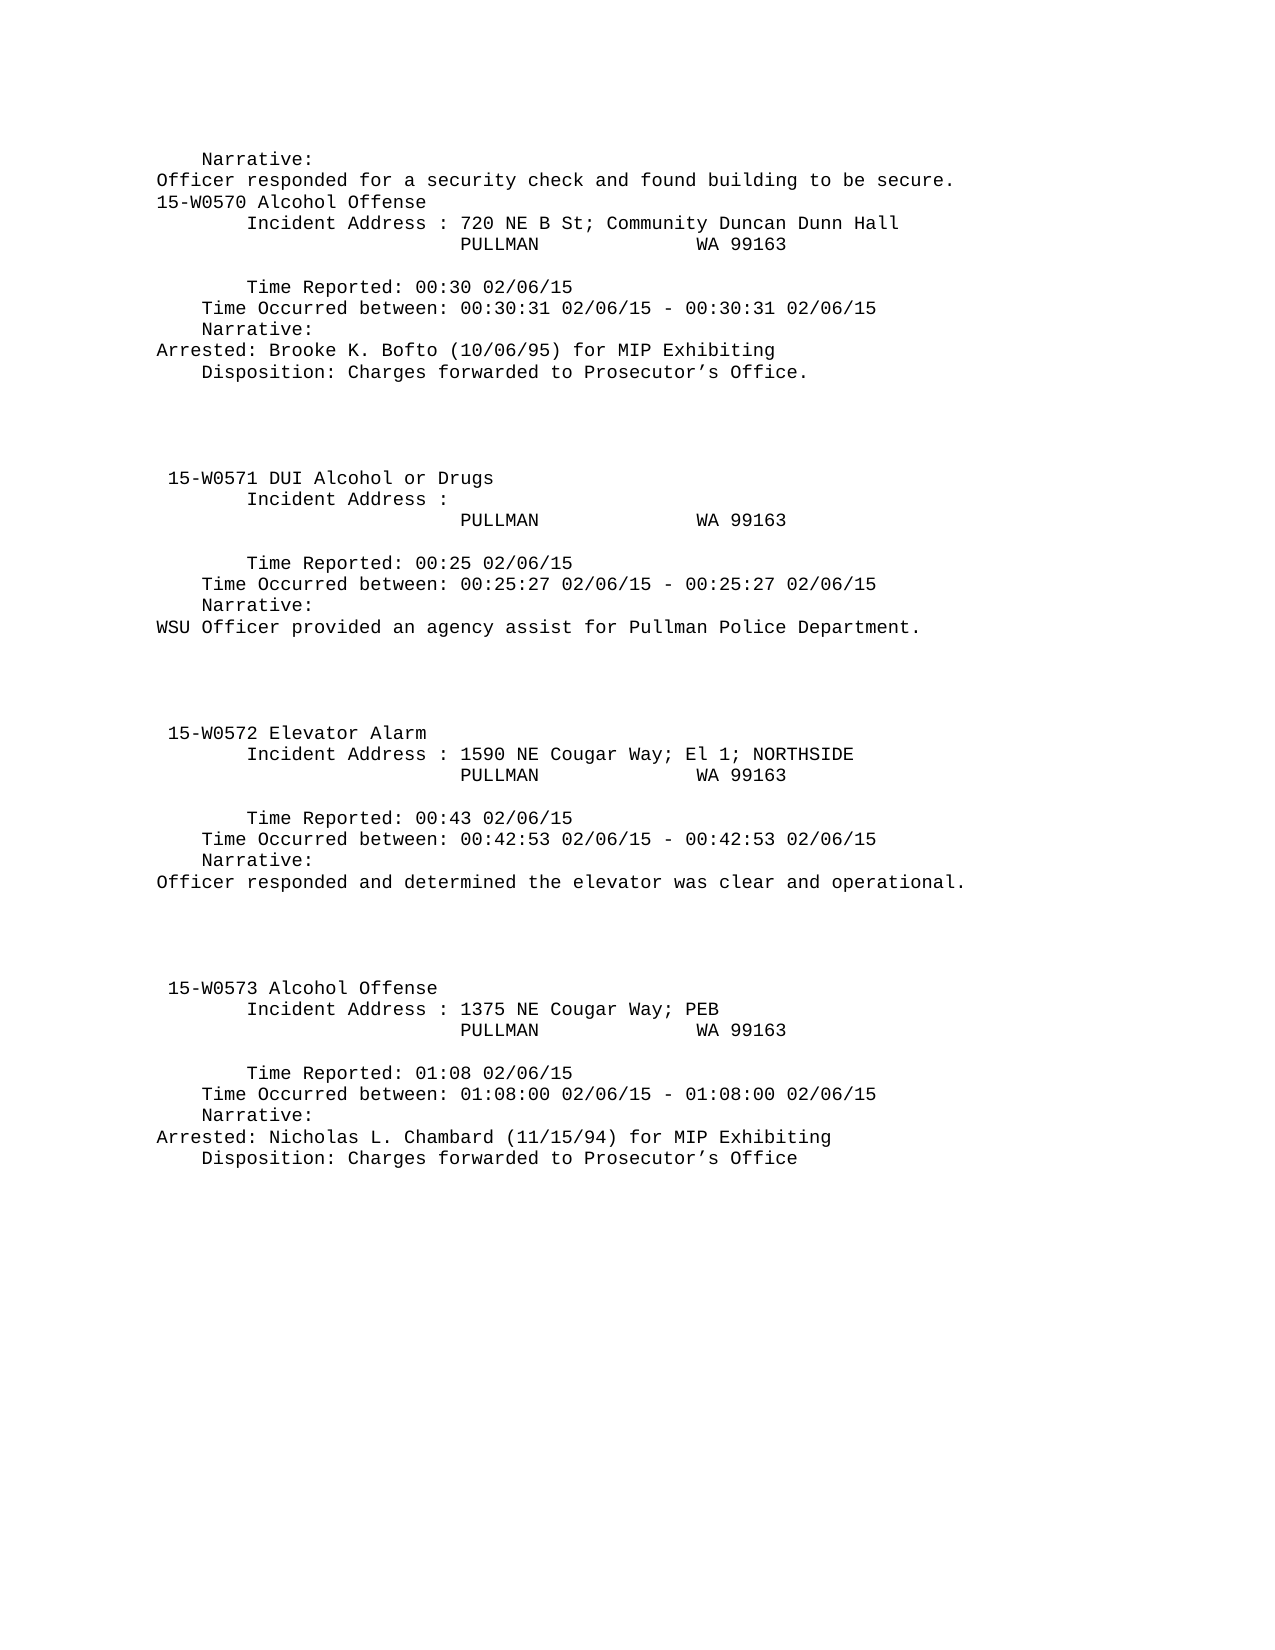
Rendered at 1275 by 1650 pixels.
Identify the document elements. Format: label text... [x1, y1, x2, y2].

text Time Occurred between: 01:08:00 02/06/15 - 01:08:00 02/06/15 [156, 1085, 1118, 1106]
text 15-W0571 DUI Alcohol or Drugs [156, 469, 1118, 490]
text PULLMAN WA 99163 [156, 511, 1118, 532]
text Time Occurred between: 00:30:31 02/06/15 - 00:30:31 02/06/15 [156, 299, 1118, 320]
text Narrative: [156, 150, 1118, 171]
text Officer responded and determined the elevator was clear and operational. [156, 872, 1118, 894]
text WSU Officer provided an agency assist for Pullman Police Department. [156, 617, 1118, 639]
text Incident Address : 720 NE B St; Community Duncan Dunn Hall [156, 214, 1118, 235]
text Time Reported: 00:30 02/06/15 [156, 277, 1118, 299]
text Narrative: [156, 851, 1118, 872]
text 15-W0572 Elevator Alarm [156, 724, 1118, 745]
text Narrative: [156, 596, 1118, 617]
text Time Reported: 00:43 02/06/15 [156, 809, 1118, 830]
text 15-W0573 Alcohol Offense [156, 979, 1118, 1000]
text Time Occurred between: 00:25:27 02/06/15 - 00:25:27 02/06/15 [156, 575, 1118, 596]
text Incident Address : 1375 NE Cougar Way; PEB [156, 1000, 1118, 1021]
text Time Occurred between: 00:42:53 02/06/15 - 00:42:53 02/06/15 [156, 830, 1118, 851]
text Time Reported: 00:25 02/06/15 [156, 554, 1118, 575]
text Narrative: [156, 320, 1118, 341]
text Incident Address : [156, 490, 1118, 511]
text 15-W0570 Alcohol Offense [156, 192, 1118, 214]
text PULLMAN WA 99163 [156, 1021, 1118, 1042]
text Incident Address : 1590 NE Cougar Way; El 1; NORTHSIDE [156, 745, 1118, 766]
text PULLMAN WA 99163 [156, 766, 1118, 787]
text Disposition: Charges forwarded to Prosecutor’s Office. [156, 362, 1118, 384]
text Officer responded for a security check and found building to be secure. [156, 171, 1118, 192]
text PULLMAN WA 99163 [156, 235, 1118, 256]
text Disposition: Charges forwarded to Prosecutor’s Office [156, 1149, 1118, 1170]
text Arrested: Nicholas L. Chambard (11/15/94) for MIP Exhibiting [156, 1127, 1118, 1149]
text Time Reported: 01:08 02/06/15 [156, 1064, 1118, 1085]
text Narrative: [156, 1106, 1118, 1127]
text Arrested: Brooke K. Bofto (10/06/95) for MIP Exhibiting [156, 341, 1118, 362]
